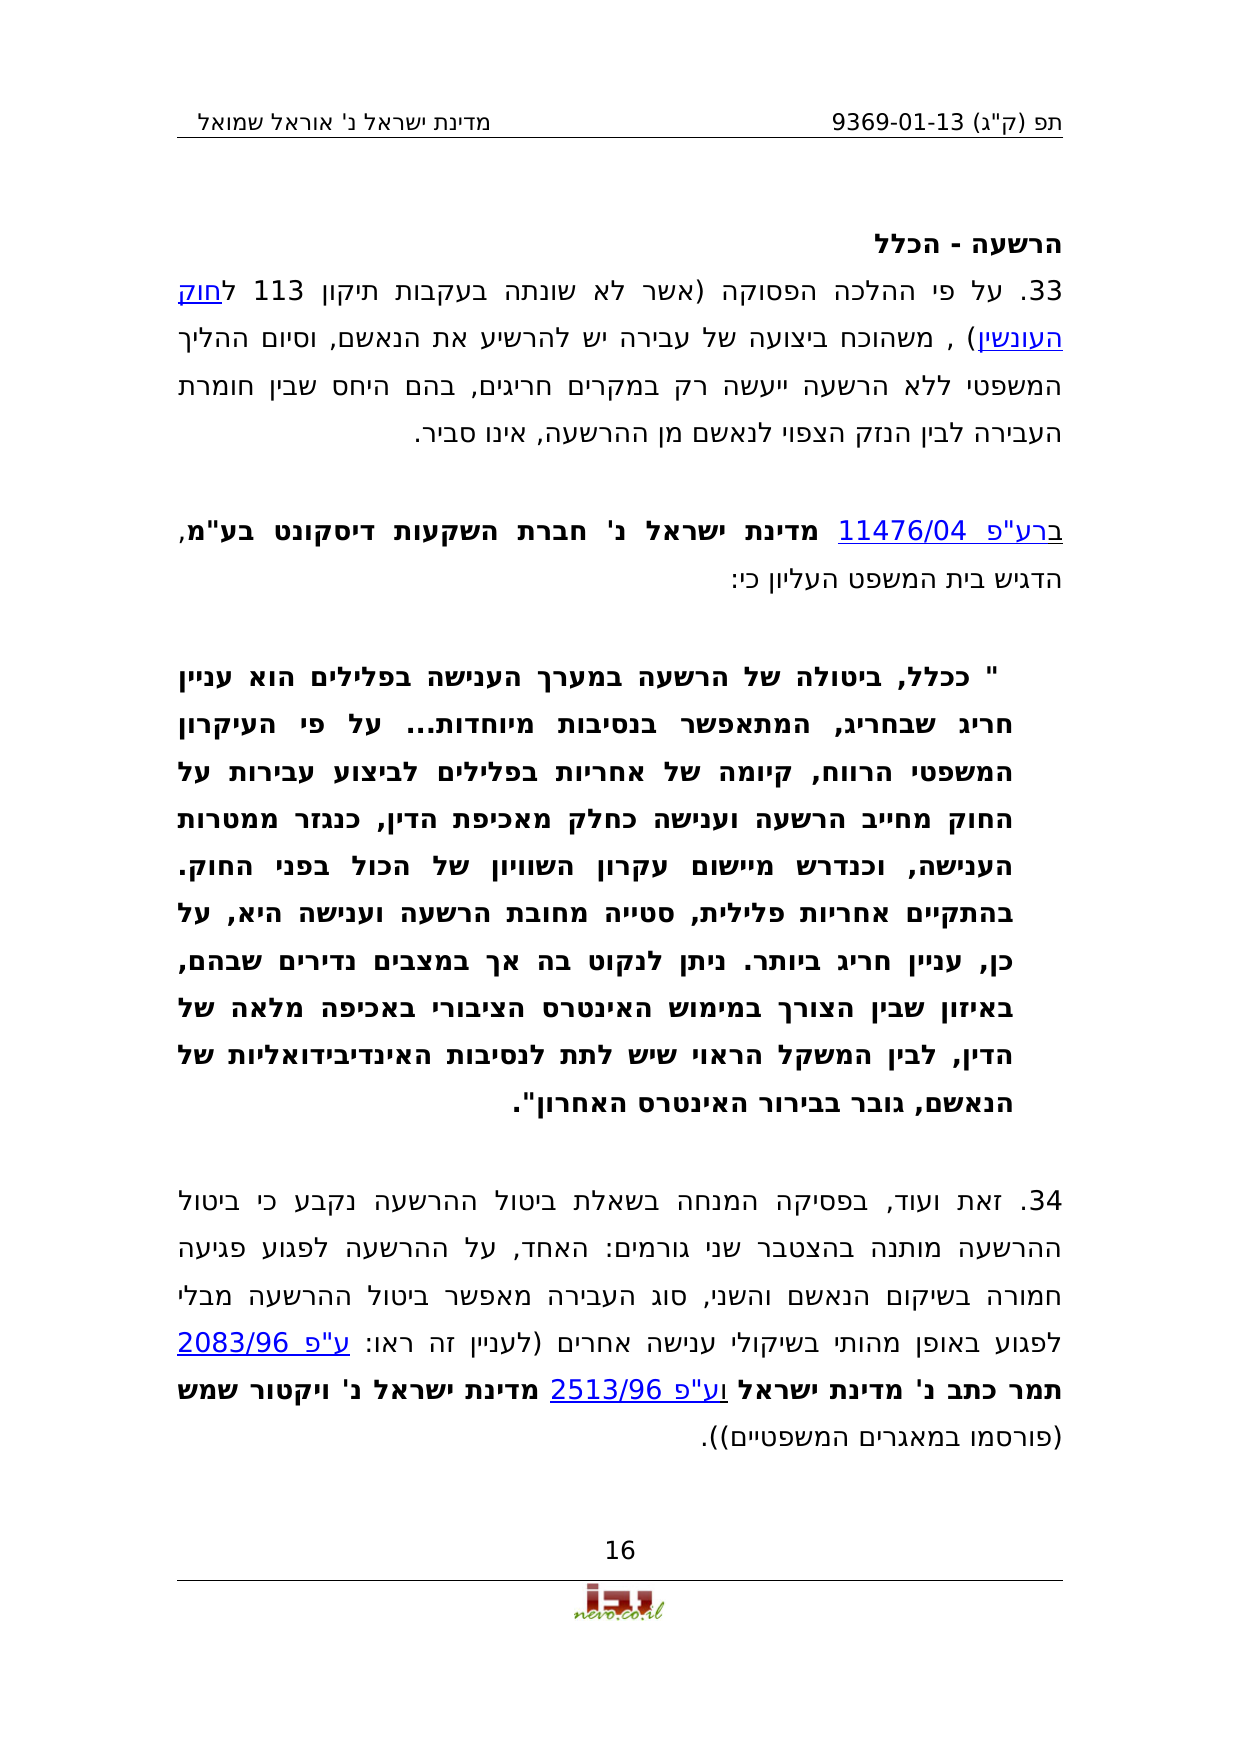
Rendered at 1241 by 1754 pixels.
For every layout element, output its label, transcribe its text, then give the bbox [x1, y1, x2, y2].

picture [574, 1583, 666, 1621]
text הרשעה - הכלל [177, 228, 1063, 260]
text ברע"פ 11476/04 מדינת ישראל נ' חברת השקעות דיסקונט בע"מ, הדגיש בית המשפט העליון כי: [177, 516, 1063, 594]
text 33. על פי ההלכה הפסוקה (אשר לא שונתה בעקבות תיקון 113 לחוק העונשין) , משהוכח ביצועה של עבירה יש להרשיע את הנאשם, וסיום ההליך המשפטי ללא הרשעה ייעשה רק במקרים חריגים, בהם היחס שבין חומרת העבירה לבין הנזק הצפוי לנאשם מן ההרשעה, אינו סביר. [177, 276, 1063, 449]
text " ככלל, ביטולה של הרשעה במערך הענישה בפלילים הוא עניין חריג שבחריג, המתאפשר בנסיבות מיוחדות... על פי העיקרון המשפטי הרווח, קיומה של אחריות בפלילים לביצוע עבירות על החוק מחייב הרשעה וענישה כחלק מאכיפת הדין, כנגזר ממטרות הענישה, וכנדרש מיישום עקרון השוויון של הכול בפני החוק. בהתקיים אחריות פלילית, סטייה מחובת הרשעה וענישה היא, על כן, עניין חריג ביותר. ניתן לנקוט בה אך במצבים נדירים שבהם, באיזון שבין הצורך במימוש האינטרס הציבורי באכיפה מלאה של הדין, לבין המשקל הראוי שיש לתת לנסיבות האינדיבידואליות של הנאשם, גובר בבירור האינטרס האחרון". [177, 661, 1014, 1118]
text 34. זאת ועוד, בפסיקה המנחה בשאלת ביטול ההרשעה נקבע כי ביטול ההרשעה מותנה בהצטבר שני גורמים: האחד, על ההרשעה לפגוע פגיעה חמורה בשיקום הנאשם והשני, סוג העבירה מאפשר ביטול ההרשעה מבלי לפגוע באופן מהותי בשיקולי ענישה אחרים (לעניין זה ראו: ע"פ 2083/96 תמר כתב נ' מדינת ישראל וע"פ 2513/96 מדינת ישראל נ' ויקטור שמש (פורסמו במאגרים המשפטיים)). [177, 1185, 1063, 1453]
